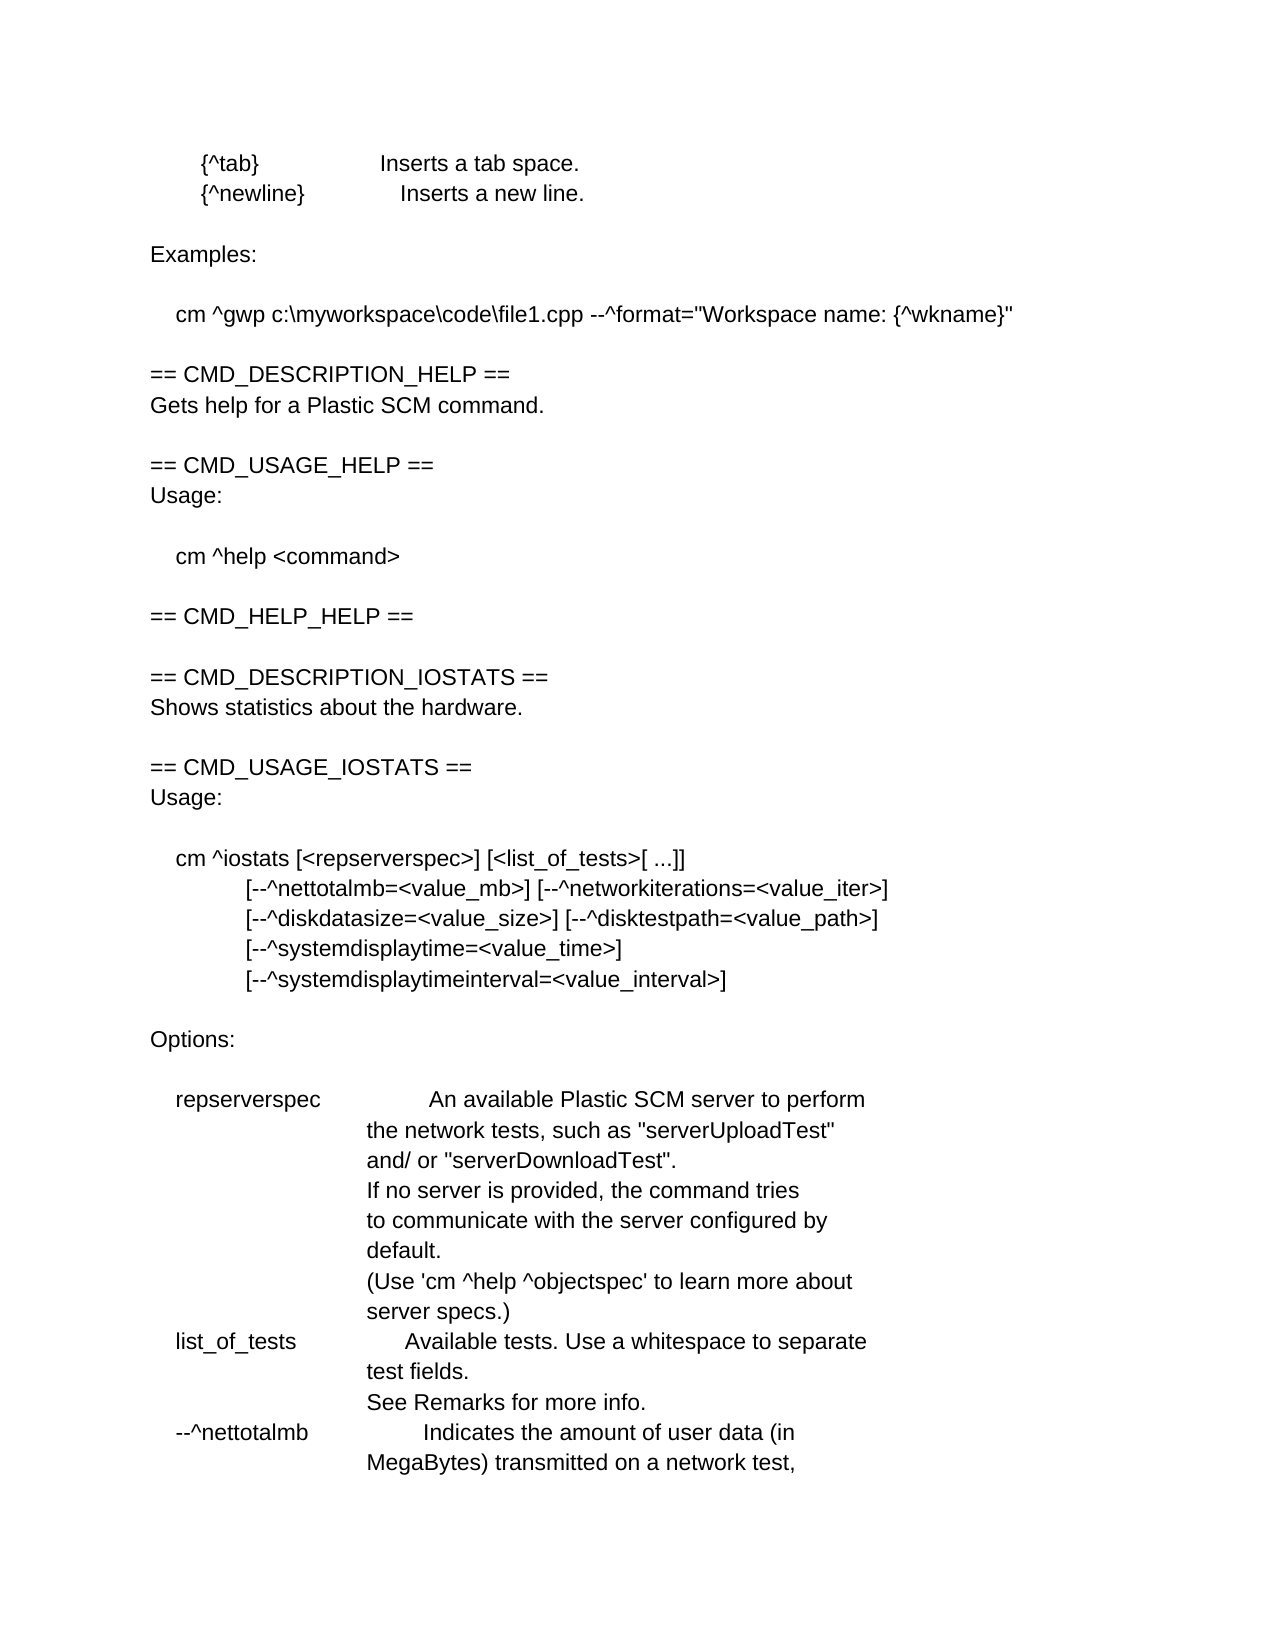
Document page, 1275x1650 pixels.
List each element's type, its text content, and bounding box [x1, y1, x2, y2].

text [--^nettotalmb=<value_mb>] [--^networkiterations=<value_iter>] [150, 875, 1125, 901]
text and/ or "serverDownloadTest". [150, 1147, 1125, 1173]
text See Remarks for more info. [150, 1388, 1125, 1415]
text [--^diskdatasize=<value_size>] [--^disktestpath=<value_path>] [150, 905, 1125, 932]
text the network tests, such as "serverUploadTest" [150, 1117, 1125, 1143]
text == CMD_USAGE_HELP == [150, 452, 1125, 478]
text == CMD_USAGE_IOSTATS == [150, 754, 1125, 781]
text {^tab} Inserts a tab space. [150, 150, 1125, 176]
text cm ^help <command> [150, 543, 1125, 569]
text == CMD_DESCRIPTION_HELP == [150, 361, 1125, 388]
text Usage: [150, 482, 1125, 509]
text Gets help for a Plastic SCM command. [150, 392, 1125, 418]
text {^newline} Inserts a new line. [150, 180, 1125, 207]
text Examples: [150, 241, 1125, 267]
text MegaBytes) transmitted on a network test, [150, 1449, 1125, 1475]
text list_of_tests Available tests. Use a whitespace to separate [150, 1328, 1125, 1354]
text Usage: [150, 784, 1125, 811]
text == CMD_DESCRIPTION_IOSTATS == [150, 663, 1125, 690]
text to communicate with the server configured by [150, 1207, 1125, 1234]
text server specs.) [150, 1298, 1125, 1324]
text test fields. [150, 1358, 1125, 1385]
text cm ^iostats [<repserverspec>] [<list_of_tests>[ ...]] [150, 845, 1125, 871]
text (Use 'cm ^help ^objectspec' to learn more about [150, 1268, 1125, 1294]
text Options: [150, 1026, 1125, 1052]
text [--^systemdisplaytime=<value_time>] [150, 935, 1125, 962]
text Shows statistics about the hardware. [150, 694, 1125, 720]
text If no server is provided, the command tries [150, 1177, 1125, 1203]
text repserverspec An available Plastic SCM server to perform [150, 1086, 1125, 1113]
text --^nettotalmb Indicates the amount of user data (in [150, 1419, 1125, 1445]
text default. [150, 1237, 1125, 1264]
text [--^systemdisplaytimeinterval=<value_interval>] [150, 966, 1125, 992]
text == CMD_HELP_HELP == [150, 603, 1125, 629]
text cm ^gwp c:\myworkspace\code\file1.cpp --^format="Workspace name: {^wkname}" [150, 301, 1125, 327]
